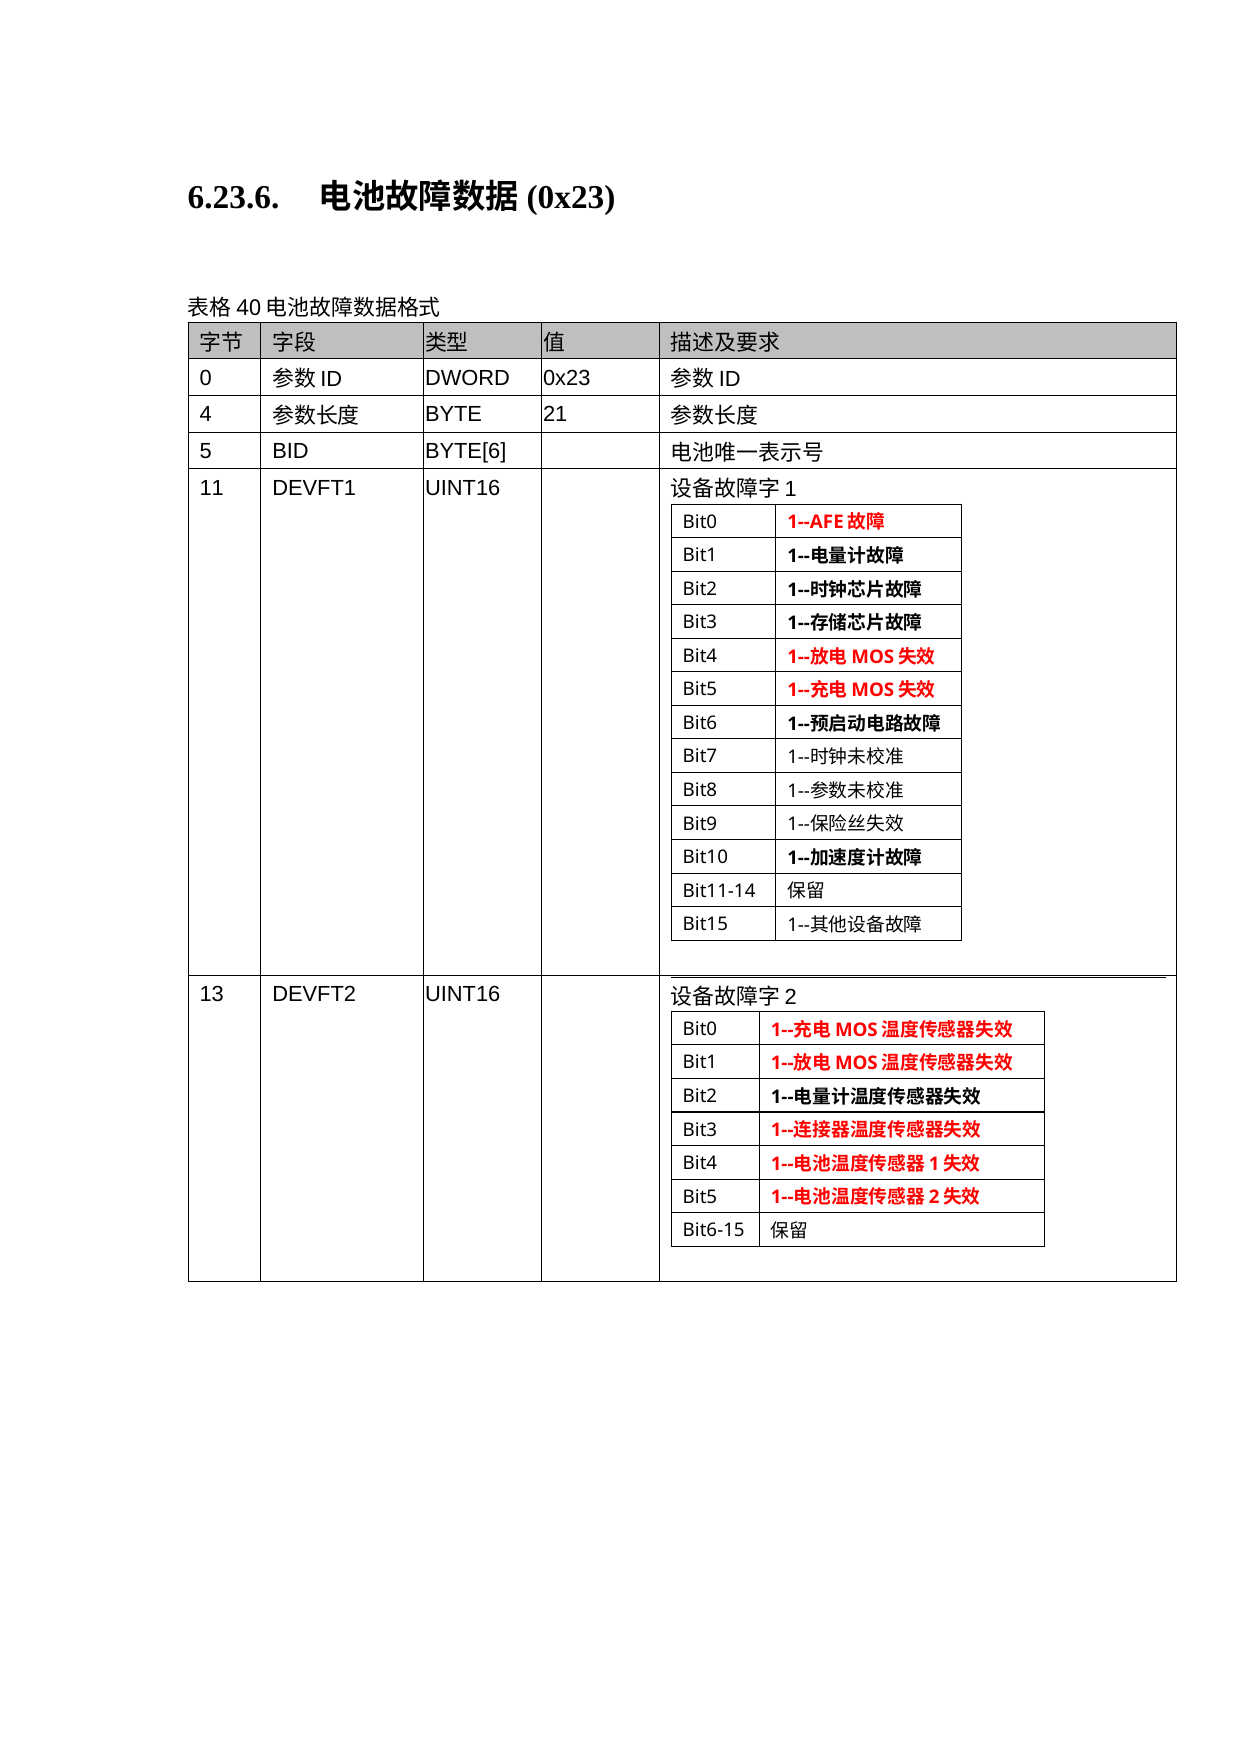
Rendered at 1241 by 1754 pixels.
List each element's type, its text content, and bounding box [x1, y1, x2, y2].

table_header 字段 [261, 323, 423, 358]
table_cell UINT16 [424, 469, 541, 974]
table_cell 4 [189, 396, 260, 432]
table_cell BYTE[6] [424, 433, 541, 468]
table_cell 0 [189, 359, 260, 395]
table_cell [542, 469, 659, 974]
table_cell 13 [189, 976, 260, 1281]
table_cell DEVFT1 [261, 469, 423, 974]
table_header 描述及要求 [660, 323, 1176, 358]
table_cell DWORD [424, 359, 541, 395]
table_cell [542, 976, 659, 1281]
table_cell BID [261, 433, 423, 468]
table_header 类型 [424, 323, 541, 358]
table_cell 电池唯一表示号 [660, 433, 1176, 468]
table_cell [542, 433, 659, 468]
table_cell 21 [542, 396, 659, 432]
table_cell 参数长度 [660, 396, 1176, 432]
text 表格 40电池故障数据格式 [187, 289, 1053, 322]
subtitle 电池故障数据 (0x23) [187, 162, 1053, 227]
table_cell 参数ID [660, 359, 1176, 395]
table_cell BYTE [424, 396, 541, 432]
table_cell 参数长度 [261, 396, 423, 432]
table_header 值 [542, 323, 659, 358]
table_cell 设备故障字1 [660, 469, 1176, 974]
table_header 字节 [189, 323, 260, 358]
table_cell 5 [189, 433, 260, 468]
table_cell 参数ID [261, 359, 423, 395]
table_cell 0x23 [542, 359, 659, 395]
table_cell 11 [189, 469, 260, 974]
table_cell UINT16 [424, 976, 541, 1281]
table_cell DEVFT2 [261, 976, 423, 1281]
table_cell 设备故障字2 [660, 976, 1176, 1281]
